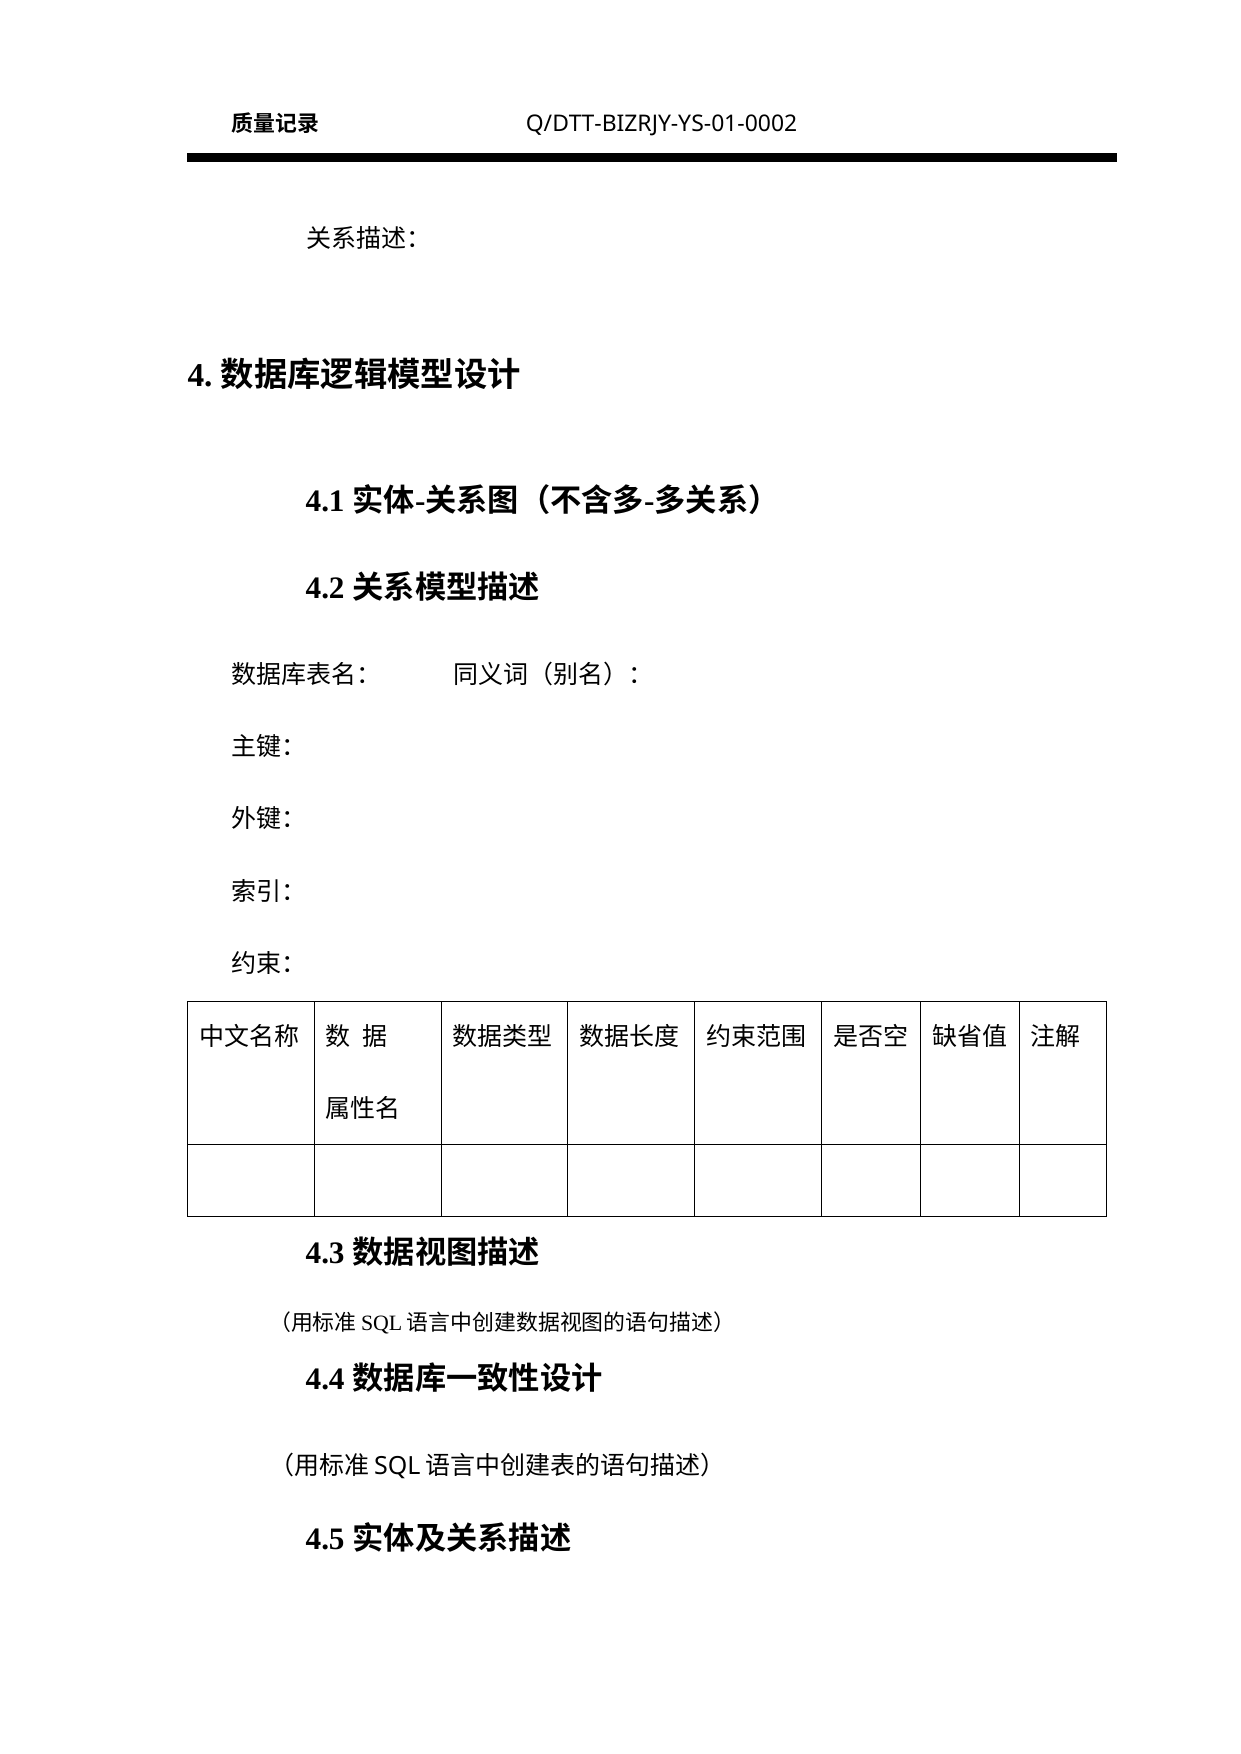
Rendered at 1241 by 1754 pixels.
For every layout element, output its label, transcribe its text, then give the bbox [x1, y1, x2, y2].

table_header 中文名称 [188, 1002, 314, 1144]
subtitle 实体及关系描述 [305, 1503, 1053, 1568]
table_cell [822, 1145, 920, 1216]
table_header 缺省值 [921, 1002, 1019, 1144]
table_cell [695, 1145, 821, 1216]
text 约束： [187, 929, 1053, 994]
text （用标准SQL语言中创建数据视图的语句描述） [225, 1304, 1053, 1337]
table_header 数据类型 [442, 1002, 567, 1144]
table_header 注解 [1020, 1002, 1106, 1144]
table_header 是否空 [822, 1002, 920, 1144]
table_cell [442, 1145, 567, 1216]
table_cell [315, 1145, 441, 1216]
text 关系描述： [187, 204, 1053, 269]
subtitle 关系模型描述 [305, 552, 1053, 617]
text （用标准SQL语言中创建表的语句描述） [225, 1431, 1053, 1496]
table_cell [921, 1145, 1019, 1216]
table_cell [188, 1145, 314, 1216]
text 外键： [187, 784, 1053, 849]
table_header 约束范围 [695, 1002, 821, 1144]
subtitle 数据视图描述 [305, 1217, 1053, 1282]
table_header 数据长度 [568, 1002, 694, 1144]
table_header 数 据 属性名 [315, 1002, 441, 1144]
text 索引： [187, 857, 1053, 922]
subtitle 数据库逻辑模型设计 [187, 339, 1053, 404]
subtitle 实体-关系图（不含多-多关系） [305, 465, 1053, 530]
table_cell [568, 1145, 694, 1216]
subtitle 数据库一致性设计 [305, 1343, 1053, 1408]
text 主键： [187, 712, 1053, 777]
text 数据库表名： 同义词（别名）： [187, 640, 1053, 705]
table_cell [1020, 1145, 1106, 1216]
